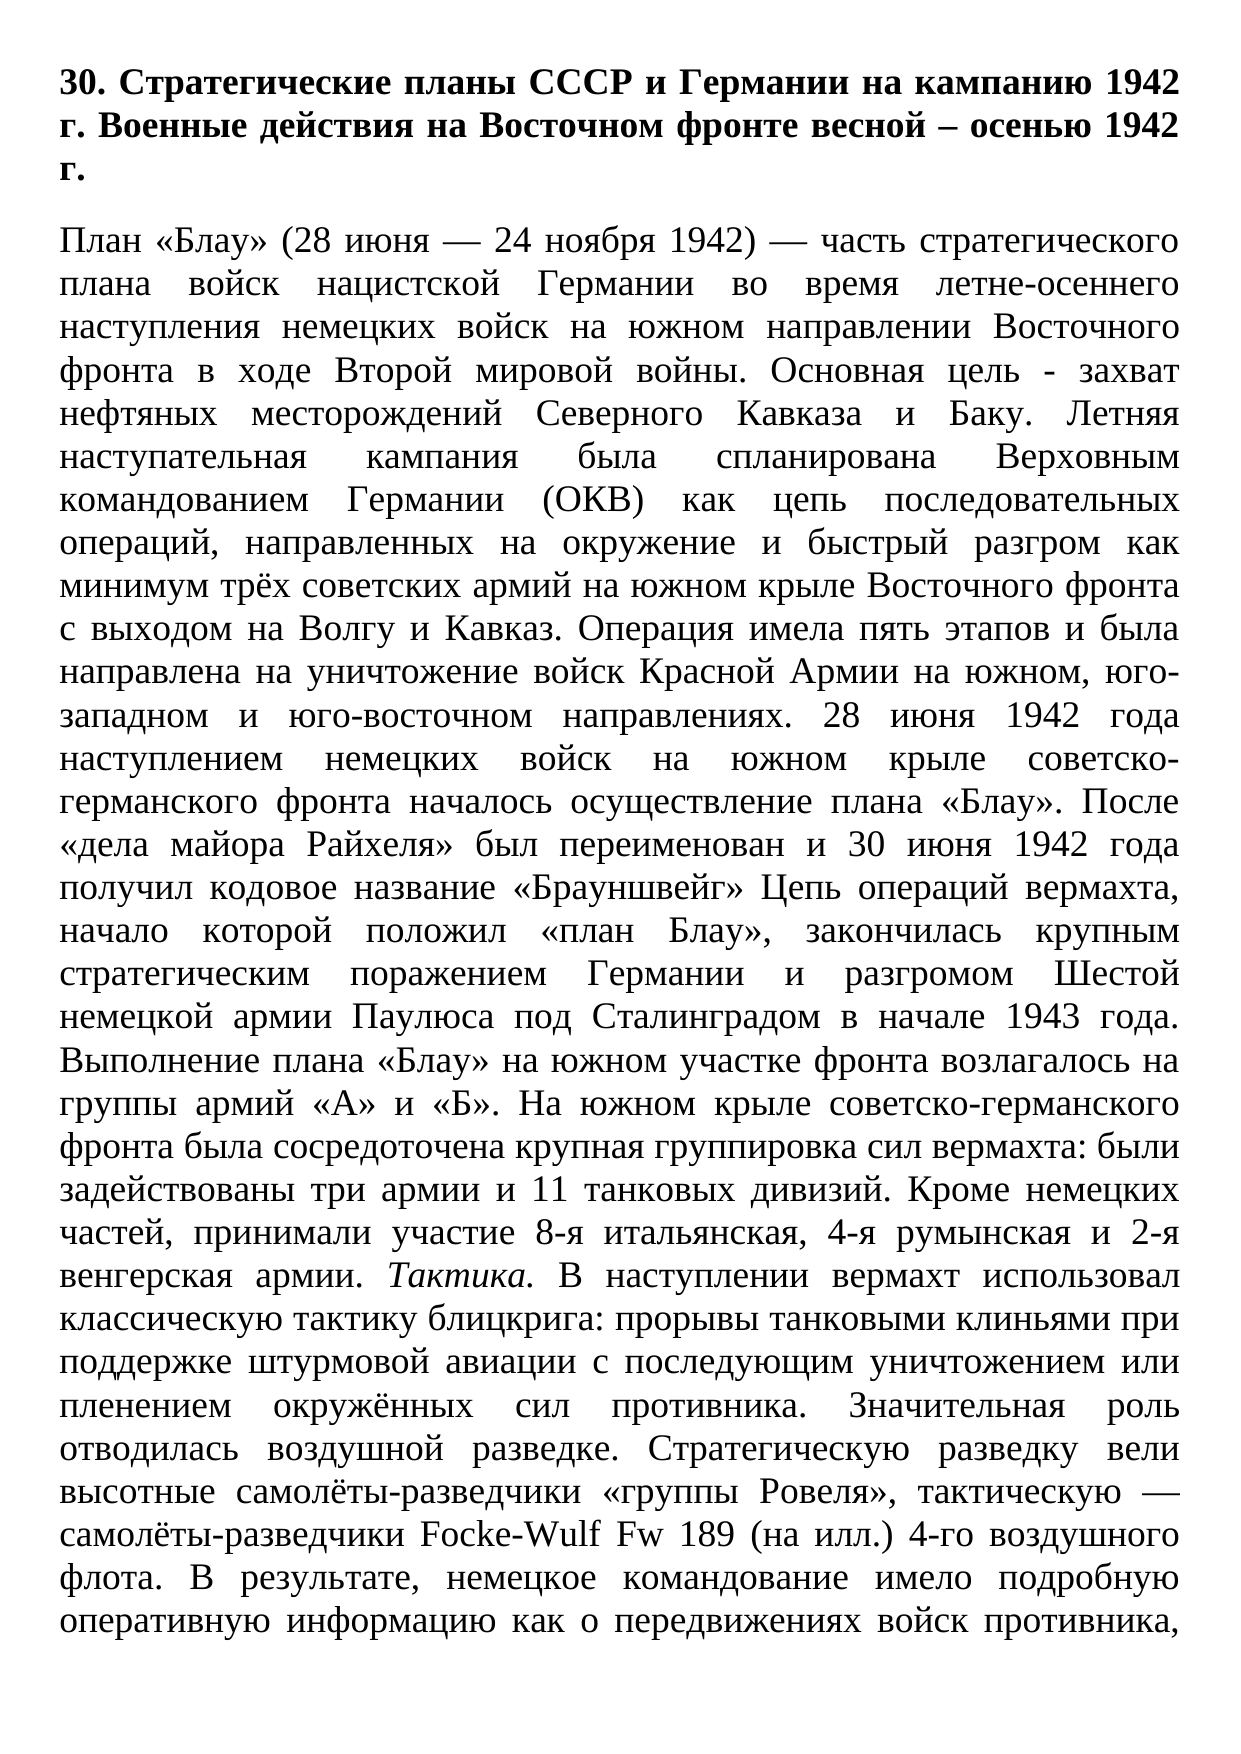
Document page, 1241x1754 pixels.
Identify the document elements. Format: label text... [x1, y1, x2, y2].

text 30. Стратегические планы СССР и Германии на кампанию 1942 г. Военные действия на Восточном фронте весной – осенью 1942 г. [59, 59, 1181, 188]
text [59, 218, 1181, 1641]
